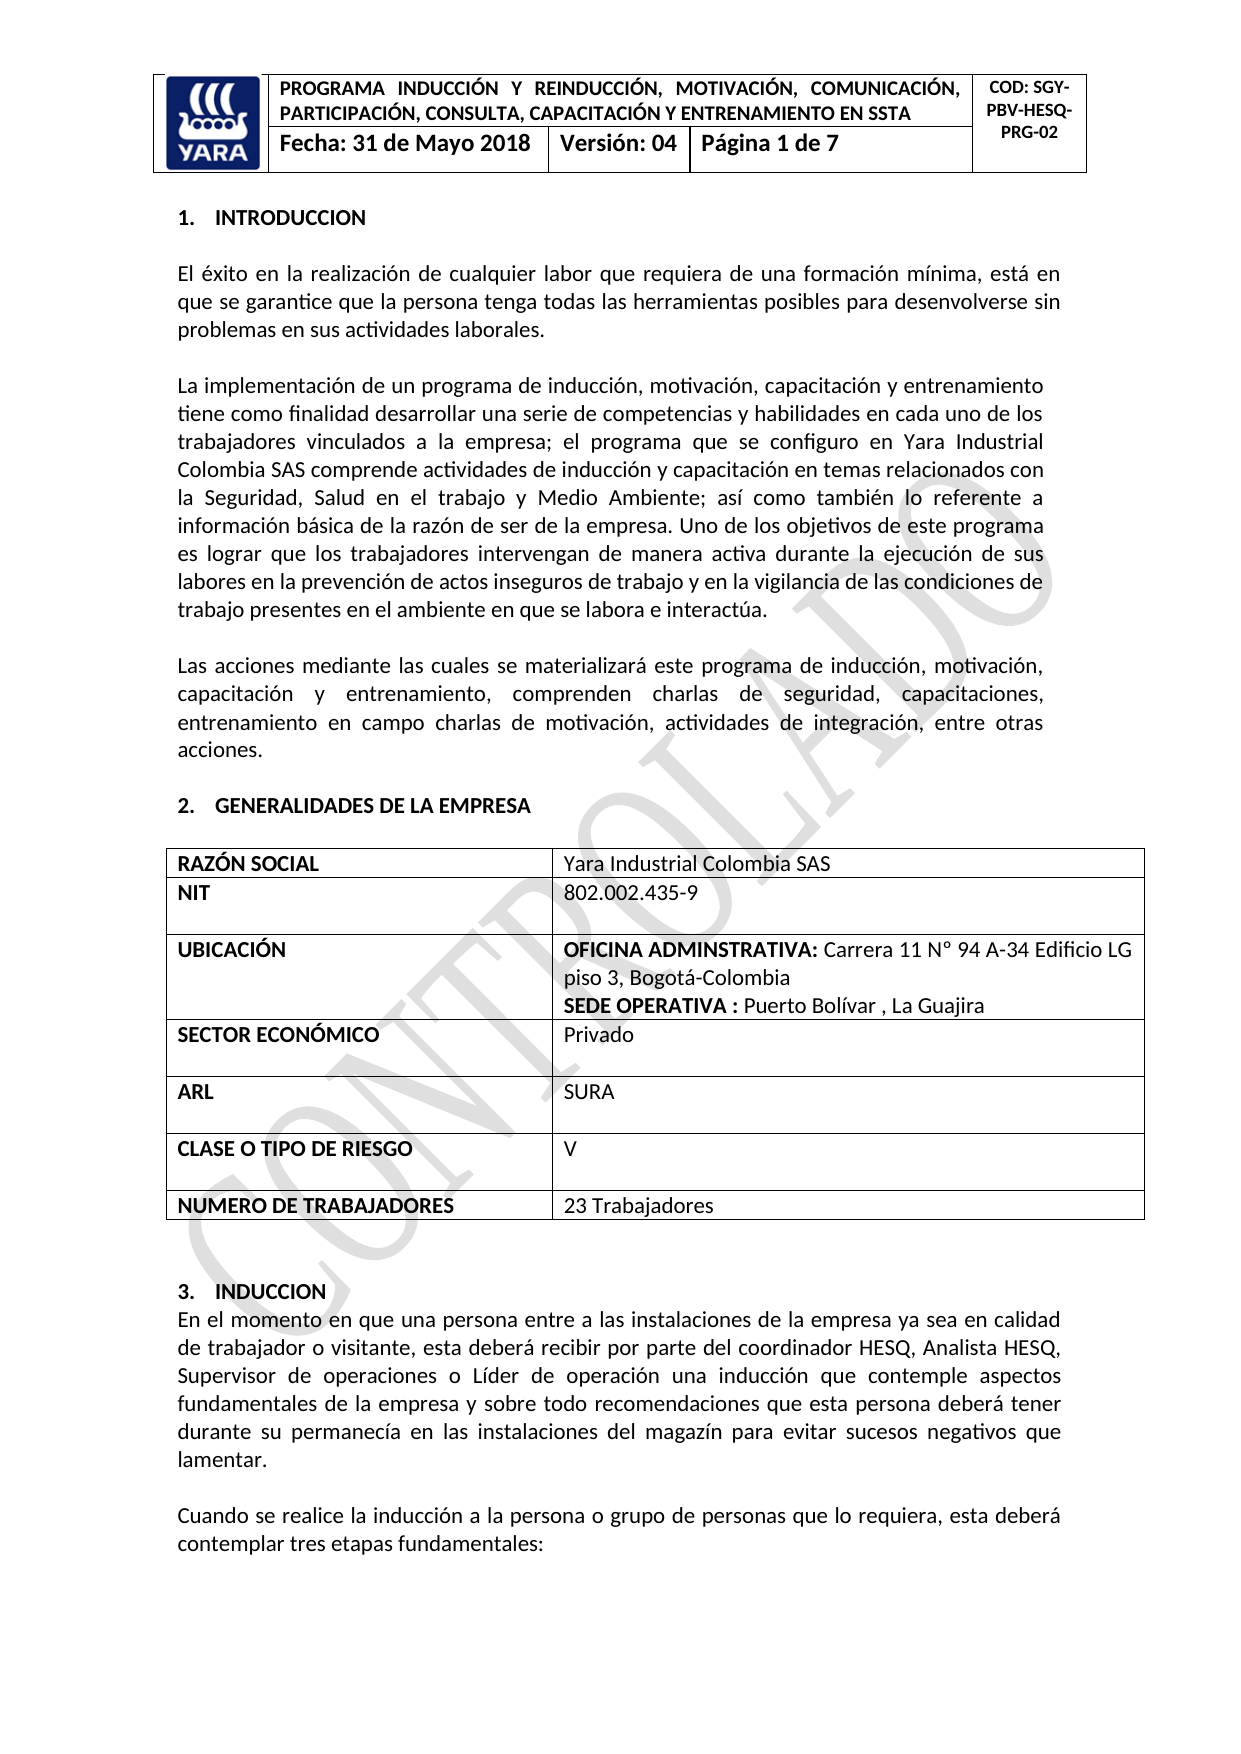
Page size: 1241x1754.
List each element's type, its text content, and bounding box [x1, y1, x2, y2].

list INTRODUCCION [177, 203, 1063, 231]
table_cell SURA [553, 1077, 1144, 1133]
table_cell Privado [553, 1020, 1144, 1076]
text En el momento en que una persona entre a las instalaciones de la empresa ya sea en calidad de trabajador o visitante, esta deberá recibir por parte del coordinador HESQ, Analista HESQ, Supervisor de operaciones o Líder de operación una inducción que contemple aspectos fundamentales de la empresa y sobre todo recomendaciones que esta persona deberá tener durante su permanecía en las instalaciones del magazín para evitar sucesos negativos que lamentar. [177, 1305, 1063, 1473]
table_cell 23 Trabajadores [553, 1191, 1144, 1219]
text La implementación de un programa de inducción, motivación, capacitación y entrenamiento tiene como finalidad desarrollar una serie de competencias y habilidades en cada uno de los trabajadores vinculados a la empresa; el programa que se configuro en Yara Industrial Colombia SAS comprende actividades de inducción y capacitación en temas relacionados con la Seguridad, Salud en el trabajo y Medio Ambiente; así como también lo referente a información básica de la razón de ser de la empresa. Uno de los objetivos de este programa es lograr que los trabajadores intervengan de manera activa durante la ejecución de sus labores en la prevención de actos inseguros de trabajo y en la vigilancia de las condiciones de trabajo presentes en el ambiente en que se labora e interactúa. [177, 371, 1045, 623]
table_cell UBICACIÓN [167, 935, 552, 1019]
text Cuando se realice la inducción a la persona o grupo de personas que lo requiera, esta deberá contemplar tres etapas fundamentales: [177, 1501, 1063, 1557]
picture [165, 74, 262, 172]
table_cell OFICINA ADMINSTRATIVA: Carrera 11 Nº 94 A-34 Edificio LG piso 3, Bogotá-Colombia SEDE OPERATIVA : Puerto Bolívar , La Guajira [553, 935, 1144, 1019]
table_cell CLASE O TIPO DE RIESGO [167, 1134, 552, 1190]
table_cell SECTOR ECONÓMICO [167, 1020, 552, 1076]
text El éxito en la realización de cualquier labor que requiera de una formación mínima, está en que se garantice que la persona tenga todas las herramientas posibles para desenvolverse sin problemas en sus actividades laborales. [177, 259, 1063, 343]
list GENERALIDADES DE LA EMPRESA [177, 792, 1063, 820]
table_cell 802.002.435-9 [553, 878, 1144, 934]
table_header RAZÓN SOCIAL [167, 849, 552, 877]
table_cell NIT [167, 878, 552, 934]
list INDUCCION [177, 1277, 1063, 1305]
text Las acciones mediante las cuales se materializará este programa de inducción, motivación, capacitación y entrenamiento, comprenden charlas de seguridad, capacitaciones, entrenamiento en campo charlas de motivación, actividades de integración, entre otras acciones. [177, 652, 1045, 764]
table_cell NUMERO DE TRABAJADORES [167, 1191, 552, 1219]
table_cell V [553, 1134, 1144, 1190]
table_header Yara Industrial Colombia SAS [553, 849, 1144, 877]
table_cell ARL [167, 1077, 552, 1133]
